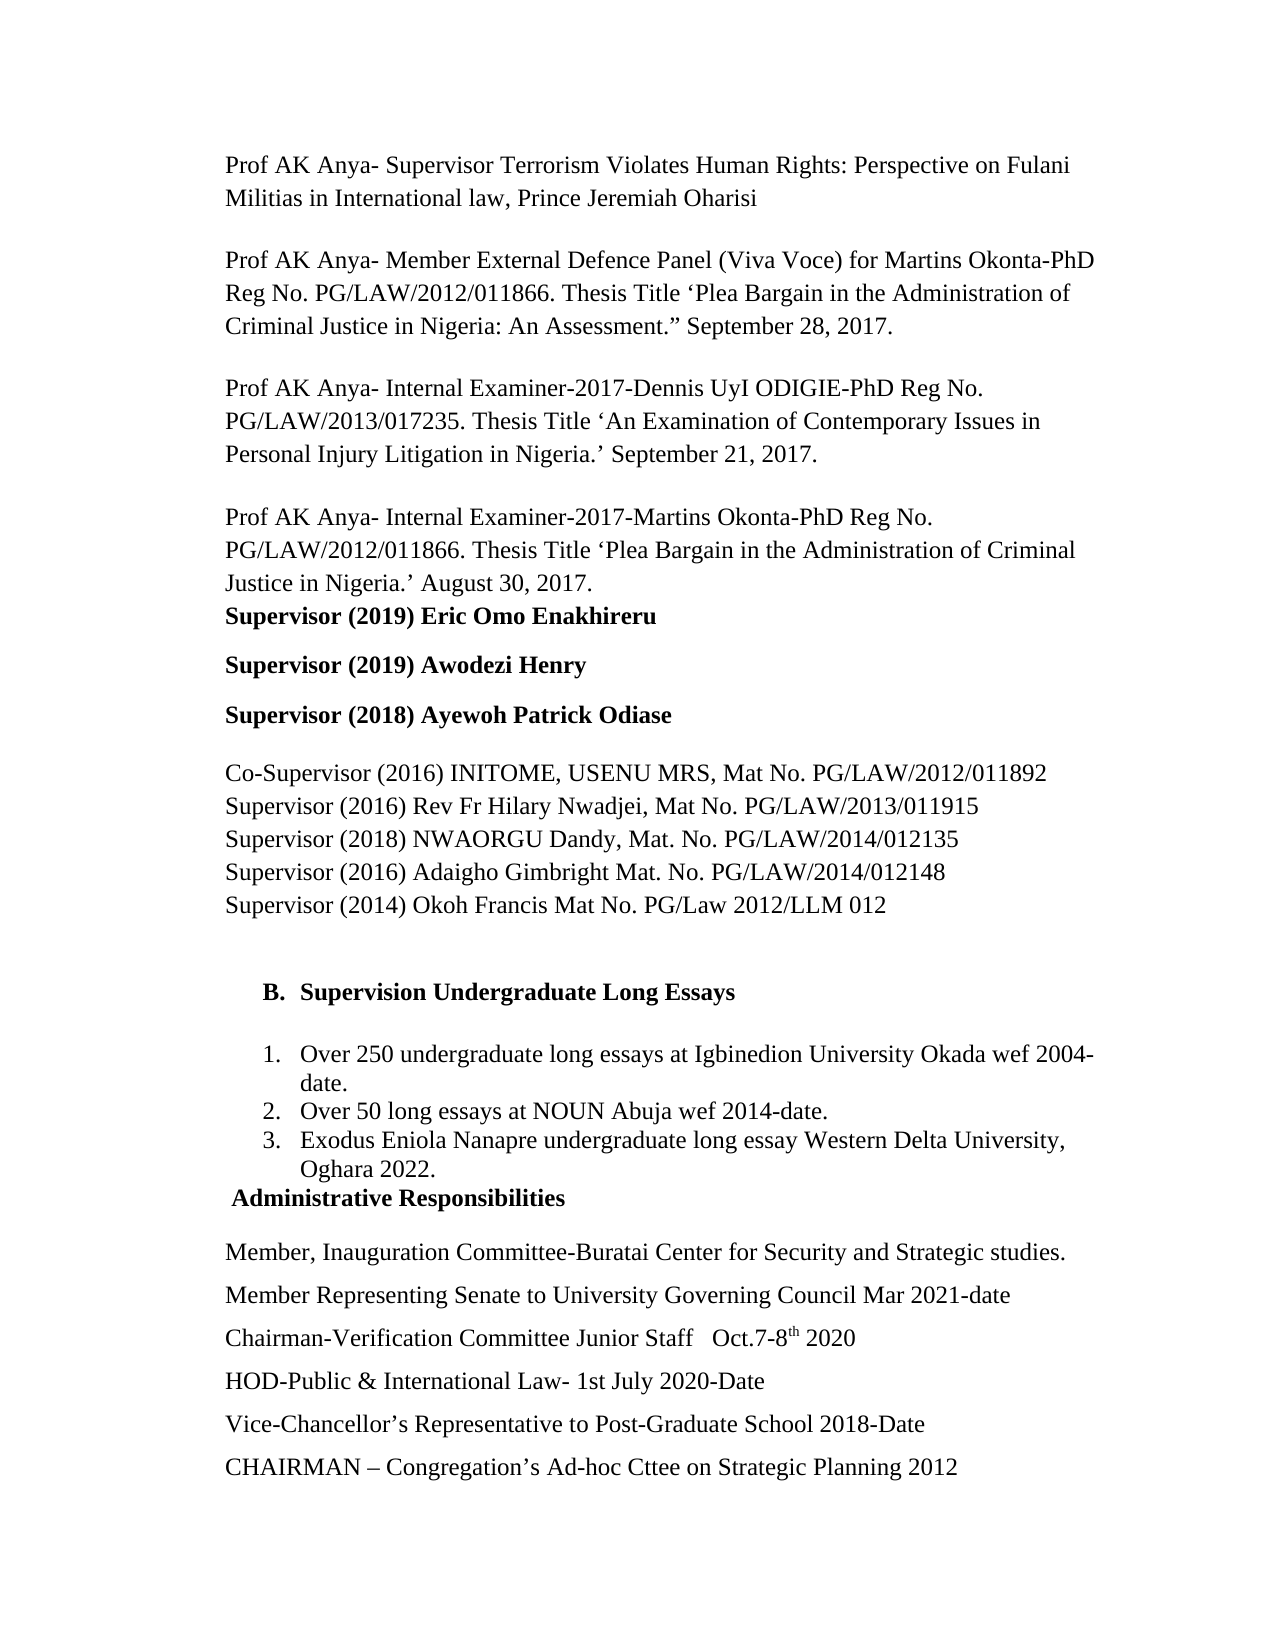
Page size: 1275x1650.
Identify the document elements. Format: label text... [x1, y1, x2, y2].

text Member Representing Senate to University Governing Council Mar 2021-date [150, 1280, 1125, 1308]
list Over 50 long essays at NOUN Abuja wef 2014-date. [262, 1096, 1125, 1125]
text Supervisor (2019) Awodezi Henry [225, 650, 1125, 679]
text Prof AK Anya- Supervisor Terrorism Violates Human Rights: Perspective on Fulani Militias in International law, Prince Jeremiah Oharisi [225, 150, 1125, 212]
text Prof AK Anya- Internal Examiner-2017-Martins Okonta-PhD Reg No. PG/LAW/2012/011866. Thesis Title ‘Plea Bargain in the Administration of Criminal Justice in Nigeria.’ August 30, 2017. [225, 502, 1125, 596]
text Administrative Responsibilities [225, 1183, 1125, 1211]
text Supervisor (2018) Ayewoh Patrick Odiase [225, 700, 1125, 729]
text Supervisor (2019) Eric Omo Enakhireru [225, 601, 1125, 629]
list Exodus Eniola Nanapre undergraduate long essay Western Delta University, Oghara 2022. [262, 1125, 1125, 1183]
text Member, Inauguration Committee-Buratai Center for Security and Strategic studies. [225, 1237, 1125, 1265]
text Chairman-Verification Committee Junior Staff Oct.7-8th 2020 [150, 1323, 1125, 1352]
list Over 250 undergraduate long essays at Igbinedion University Okada wef 2004-date. [262, 1039, 1125, 1096]
text Supervisor (2014) Okoh Francis Mat No. PG/Law 2012/LLM 012 [225, 890, 1125, 919]
text HOD-Public & International Law- 1st July 2020-Date [150, 1366, 1125, 1395]
text Prof AK Anya- Internal Examiner-2017-Dennis UyI ODIGIE-PhD Reg No. PG/LAW/2013/017235. Thesis Title ‘An Examination of Contemporary Issues in Personal Injury Litigation in Nigeria.’ September 21, 2017. [225, 373, 1125, 468]
text Supervisor (2016) Rev Fr Hilary Nwadjei, Mat No. PG/LAW/2013/011915 [225, 791, 1125, 819]
text CHAIRMAN – Congregation’s Ad-hoc Cttee on Strategic Planning 2012 [150, 1452, 1125, 1481]
text Prof AK Anya- Member External Defence Panel (Viva Voce) for Martins Okonta-PhD Reg No. PG/LAW/2012/011866. Thesis Title ‘Plea Bargain in the Administration of Criminal Justice in Nigeria: An Assessment.” September 28, 2017. [225, 245, 1125, 340]
text Vice-Chancellor’s Representative to Post-Graduate School 2018-Date [150, 1409, 1125, 1438]
list Supervision Undergraduate Long Essays [262, 977, 1125, 1006]
text Supervisor (2018) NWAORGU Dandy, Mat. No. PG/LAW/2014/012135 [225, 824, 1125, 853]
text Supervisor (2016) Adaigho Gimbright Mat. No. PG/LAW/2014/012148 [225, 857, 1125, 886]
text Co-Supervisor (2016) INITOME, USENU MRS, Mat No. PG/LAW/2012/011892 [225, 758, 1125, 787]
